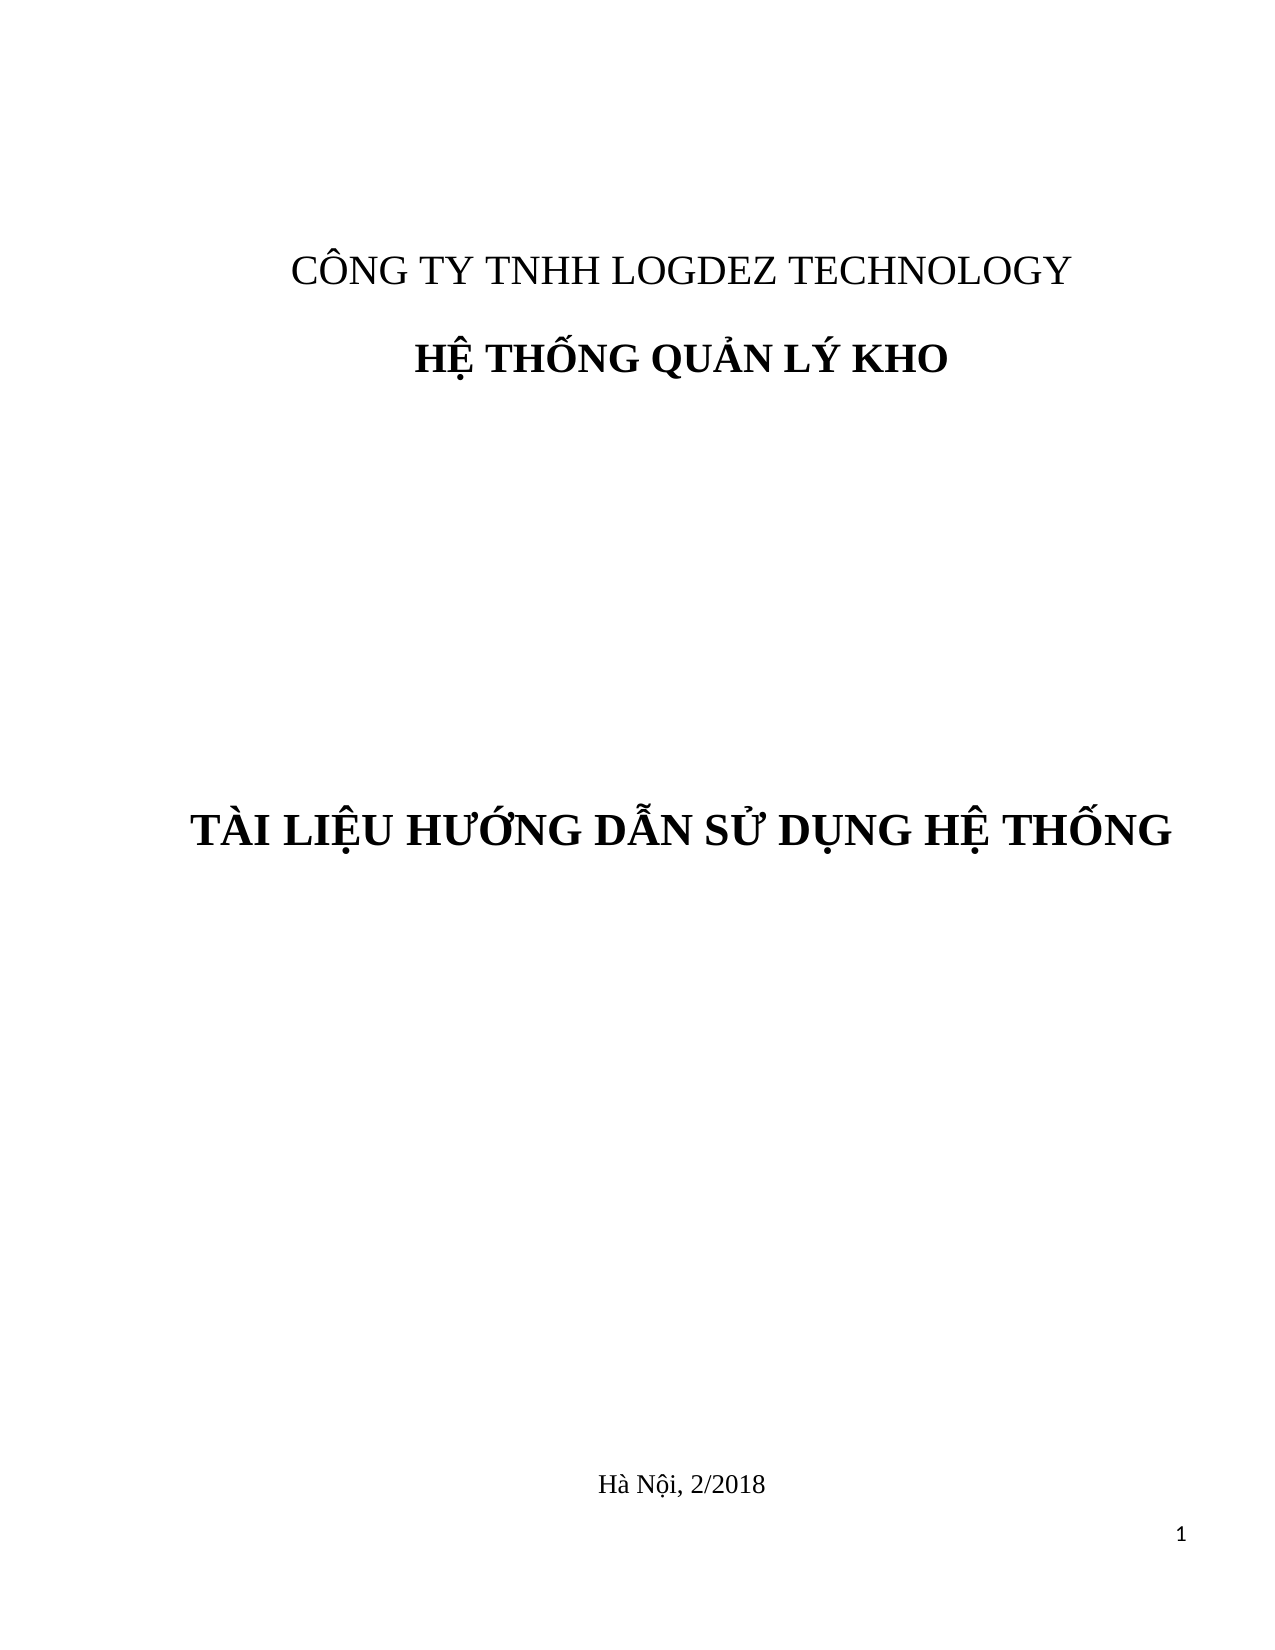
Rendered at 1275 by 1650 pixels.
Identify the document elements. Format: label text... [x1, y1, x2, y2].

text HỆ THỐNG QUẢN LÝ KHO [177, 334, 1186, 382]
text CÔNG TY TNHH LOGDEZ TECHNOLOGY [177, 245, 1186, 293]
text TÀI LIỆU HƯỚNG DẪN SỬ DỤNG HỆ THỐNG [177, 802, 1186, 855]
text Hà Nội, 2/2018 [177, 1468, 1186, 1499]
